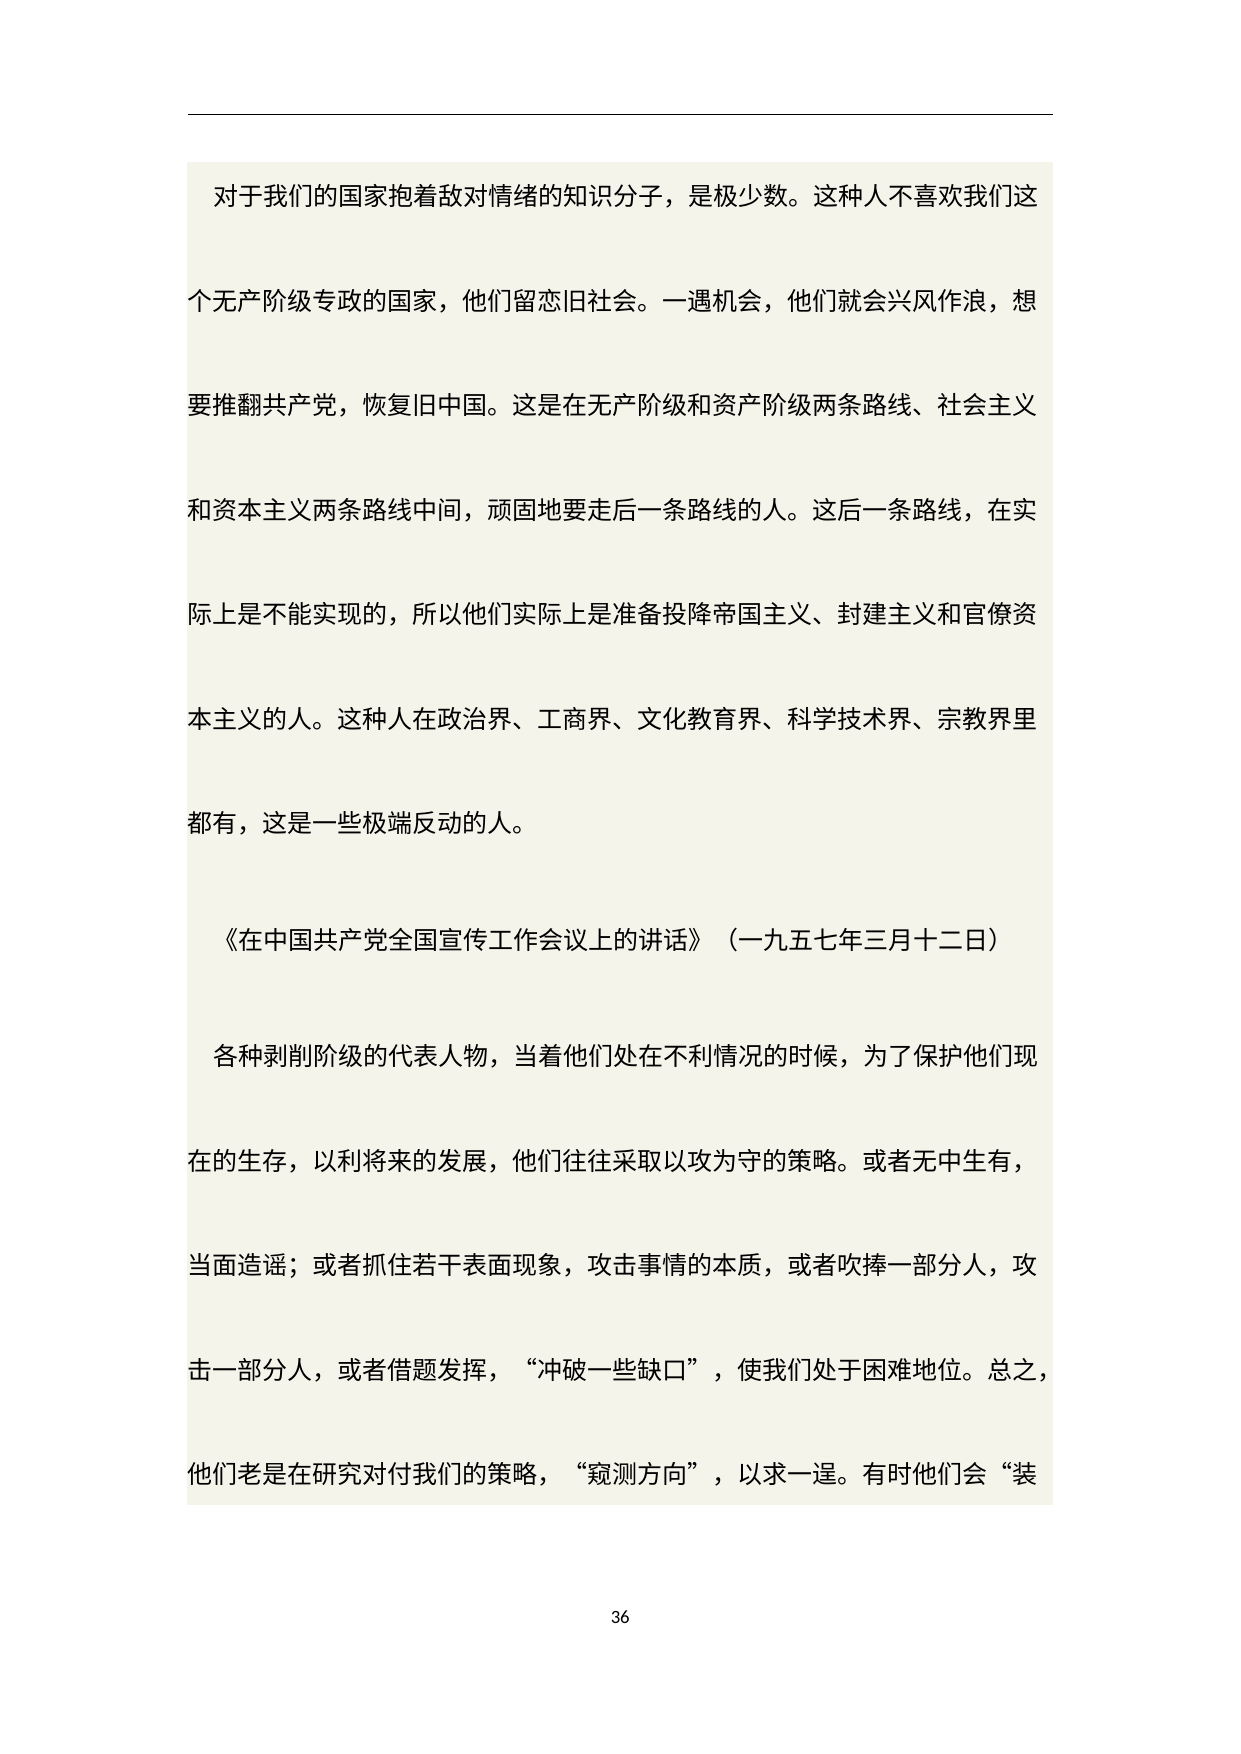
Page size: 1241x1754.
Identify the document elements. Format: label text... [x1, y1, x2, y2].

text 对于我们的国家抱着敌对情绪的知识分子，是极少数。这种人不喜欢我们这个无产阶级专政的国家，他们留恋旧社会。一遇机会，他们就会兴风作浪，想要推翻共产党，恢复旧中国。这是在无产阶级和资产阶级两条路线、社会主义和资本主义两条路线中间，顽固地要走后一条路线的人。这后一条路线，在实际上是不能实现的，所以他们实际上是准备投降帝国主义、封建主义和官僚资本主义的人。这种人在政治界、工商界、文化教育界、科学技术界、宗教界里都有，这是一些极端反动的人。 [187, 162, 1053, 854]
text 《在中国共产党全国宣传工作会议上的讲话》（一九五七年三月十二日） [187, 906, 1053, 971]
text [187, 1022, 1053, 1505]
